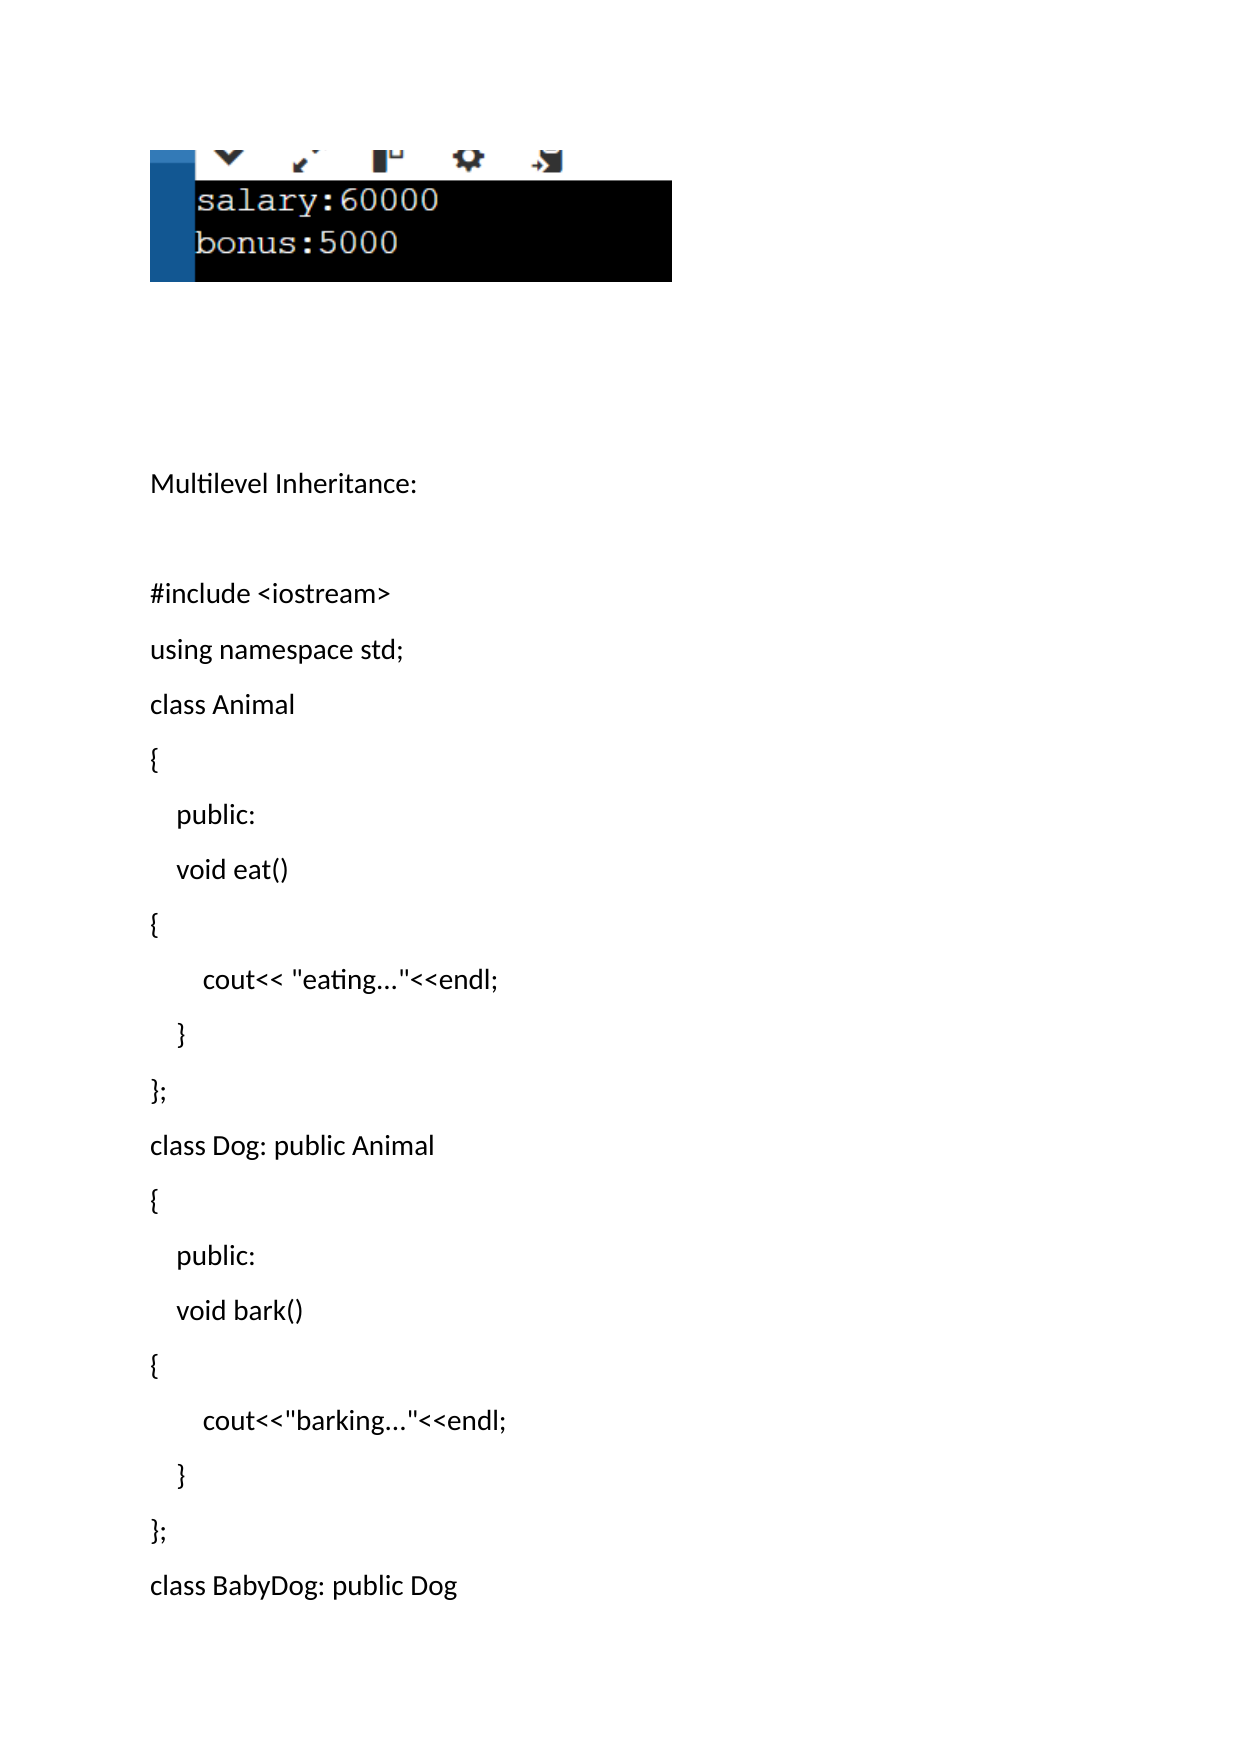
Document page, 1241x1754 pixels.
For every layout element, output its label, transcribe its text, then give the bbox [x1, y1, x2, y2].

text void bark() [150, 1292, 1090, 1328]
text } [150, 1457, 1090, 1493]
text class BabyDog: public Dog [150, 1567, 1090, 1603]
text cout<<"barking..."<<endl; [150, 1402, 1090, 1438]
text #include <iostream> [150, 576, 1090, 611]
text }; [150, 1072, 1090, 1107]
text } [150, 1016, 1090, 1052]
text { [150, 906, 1090, 942]
text void eat() [150, 851, 1090, 887]
text Multilevel Inheritance: [150, 465, 1090, 501]
picture [150, 150, 672, 282]
text { [150, 1182, 1090, 1217]
text public: [150, 796, 1090, 832]
text class Dog: public Animal [150, 1127, 1090, 1162]
text using namespace std; [150, 631, 1090, 666]
text { [150, 741, 1090, 777]
text public: [150, 1237, 1090, 1272]
text class Animal [150, 686, 1090, 721]
text { [150, 1347, 1090, 1383]
text }; [150, 1512, 1090, 1548]
text cout<< "eating..."<<endl; [150, 961, 1090, 997]
